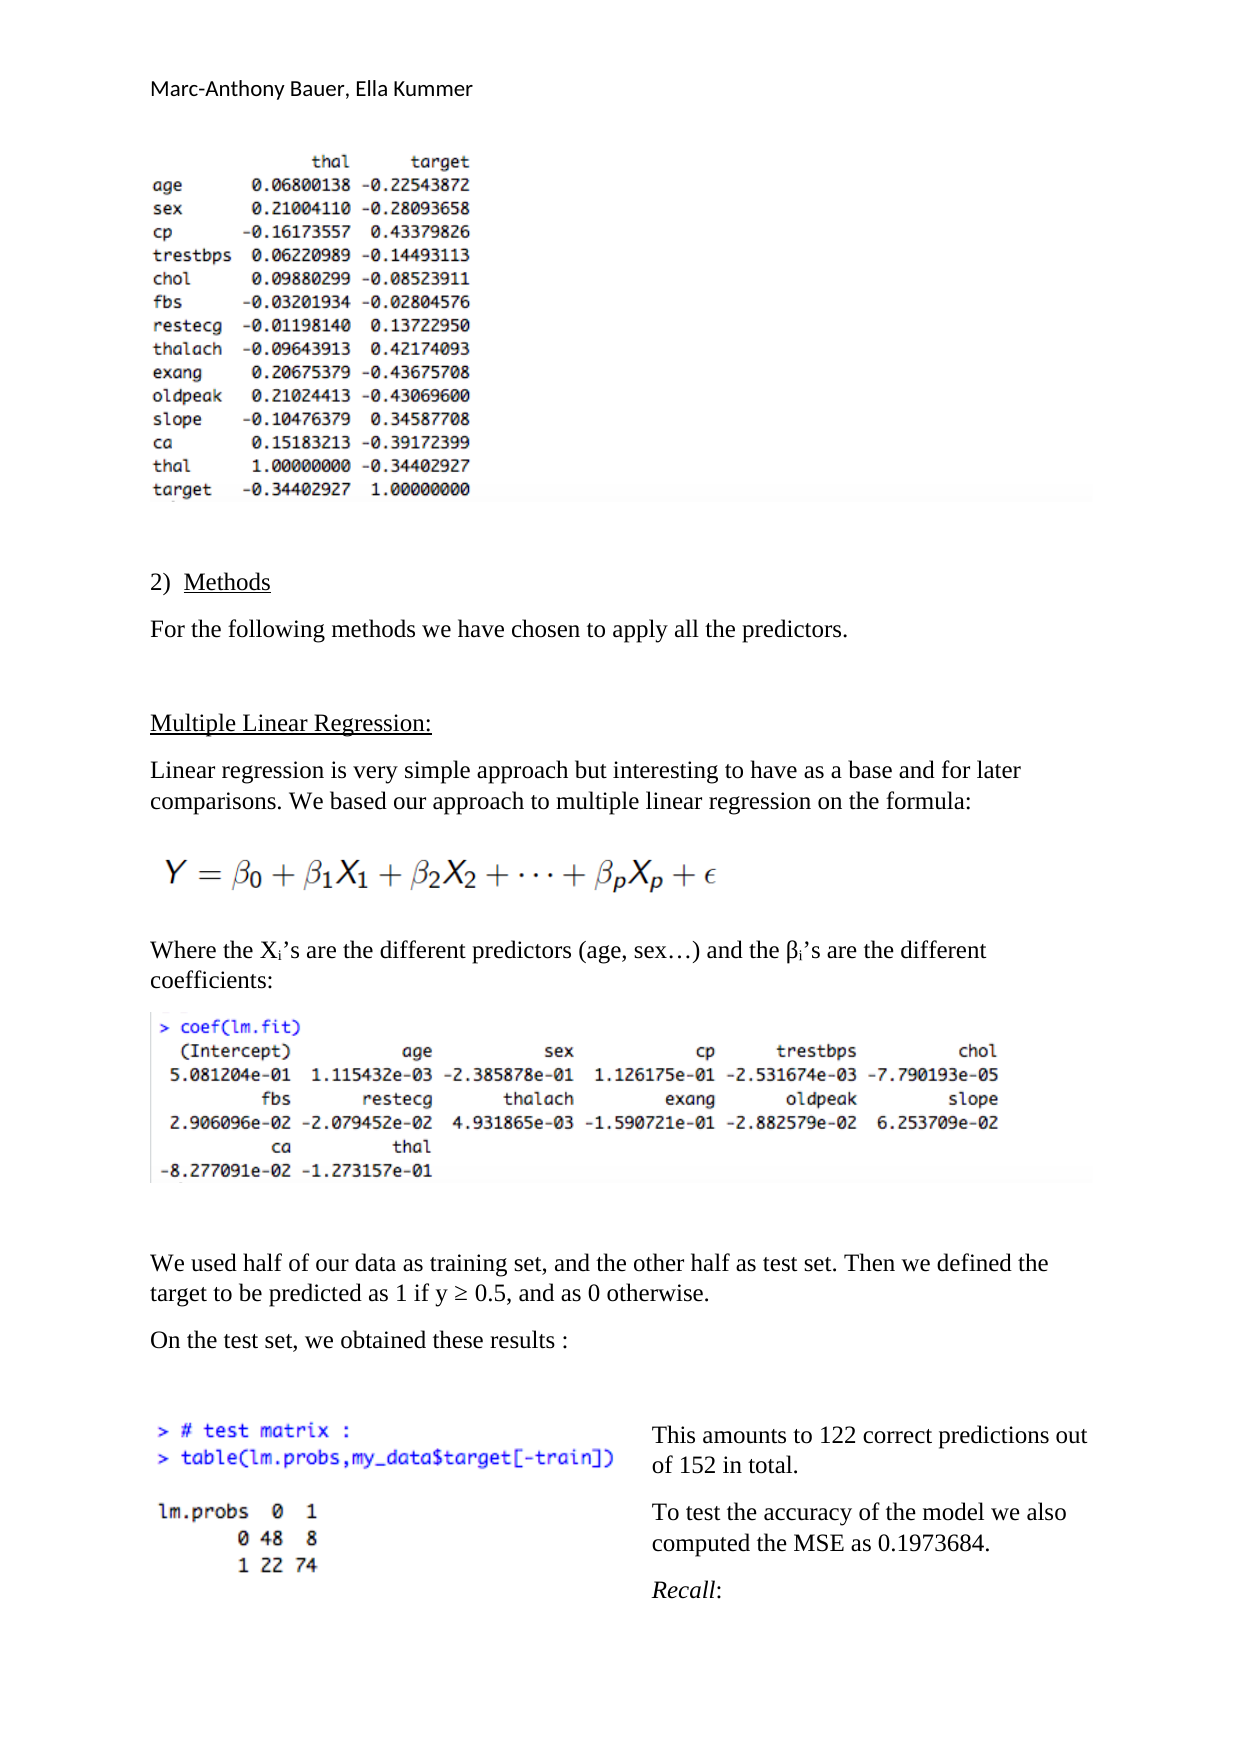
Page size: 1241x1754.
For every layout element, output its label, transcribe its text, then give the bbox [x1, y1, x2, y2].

text Recall: [150, 1575, 1090, 1603]
text To test the accuracy of the model we also computed the MSE as 0.1973684. [633, 1497, 1090, 1556]
text This amounts to 122 correct predictions out of 152 in total. [633, 1420, 1090, 1479]
text For the following methods we have chosen to apply all the predictors. [150, 614, 1090, 643]
text Linear regression is very simple approach but interesting to have as a base and for later comparisons. We based our approach to multiple linear regression on the formula: [150, 755, 1090, 814]
text 2) Methods [150, 567, 1090, 596]
text Multiple Linear Regression: [150, 708, 1090, 737]
text Where the Xi’s are the different predictors (age, sex…) and the βᵢ’s are the different coefficients: [150, 935, 1090, 994]
text On the test set, we obtained these results : [150, 1326, 1090, 1354]
picture [150, 1420, 633, 1582]
text We used half of our data as training set, and the other half as test set. Then we defined the target to be predicted as 1 if y 0.5, and as 0 otherwise. [150, 1248, 1090, 1307]
picture [150, 832, 742, 917]
picture [150, 1012, 1093, 1183]
picture [150, 150, 1093, 502]
